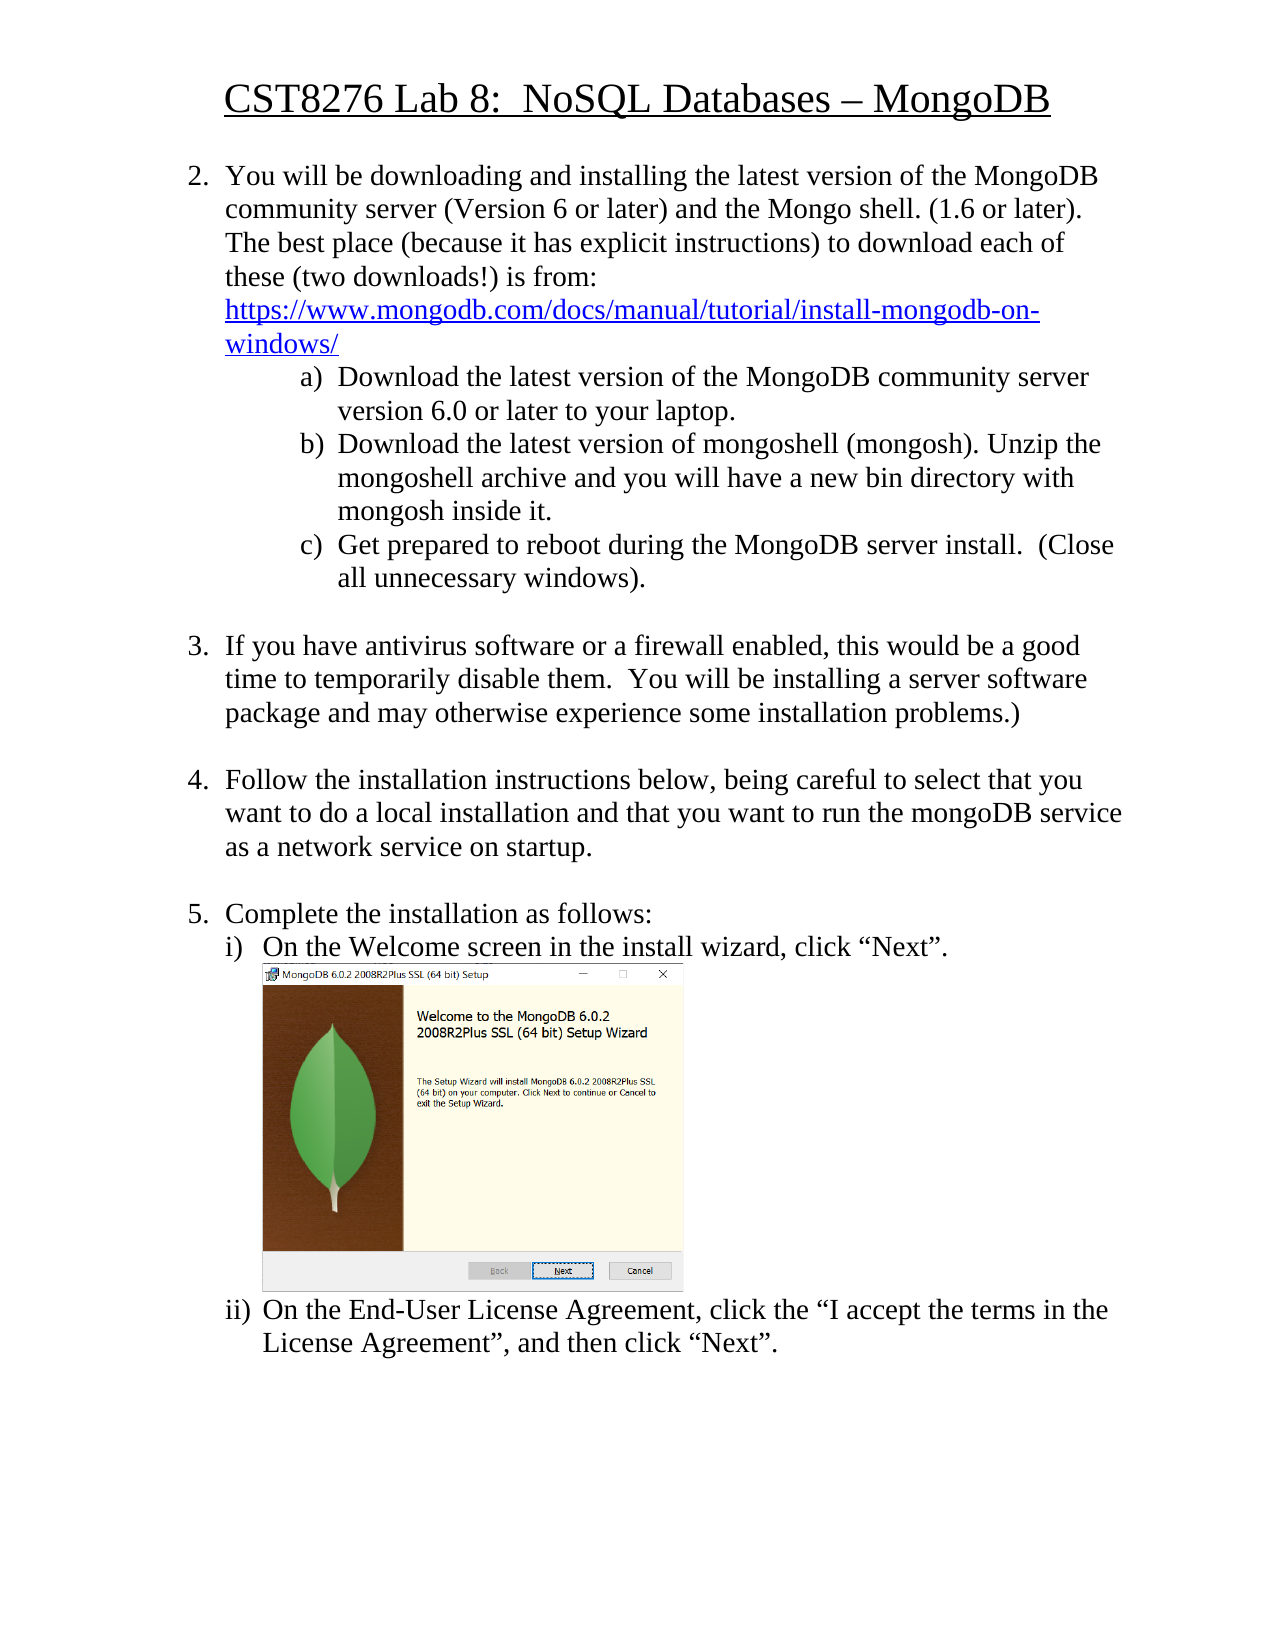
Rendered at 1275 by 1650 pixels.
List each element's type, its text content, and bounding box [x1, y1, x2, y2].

list Get prepared to reboot during the MongoDB server install. (Close all unnecessary windows). [300, 527, 1125, 594]
list Download the latest version of the MongoDB community server version 6.0 or later to your laptop. [300, 359, 1125, 426]
list Complete the installation as follows: [187, 896, 1125, 929]
list On the Welcome screen in the install wizard, click “Next”. [225, 929, 1125, 963]
picture [262, 963, 684, 1292]
list If you have antivirus software or a firewall enabled, this would be a good time to temporarily disable them. You will be installing a server software package and may otherwise experience some installation problems.) [187, 628, 1125, 728]
list Download the latest version of mongoshell (mongosh). Unzip the mongoshell archive and you will have a new bin directory with mongosh inside it. [300, 426, 1125, 527]
list On the End-User License Agreement, click the “I accept the terms in the License Agreement”, and then click “Next”. [225, 1292, 1125, 1359]
list Follow the installation instructions below, being careful to select that you want to do a local installation and that you want to run the mongoDB service as a network service on startup. [187, 762, 1125, 862]
list You will be downloading and installing the latest version of the MongoDB community server (Version 6 or later) and the Mongo shell. (1.6 or later). The best place (because it has explicit instructions) to download each of these (two downloads!) is from: [187, 158, 1125, 292]
list https://www.mongodb.com/docs/manual/tutorial/install-mongodb-on-windows/ [225, 292, 1125, 359]
